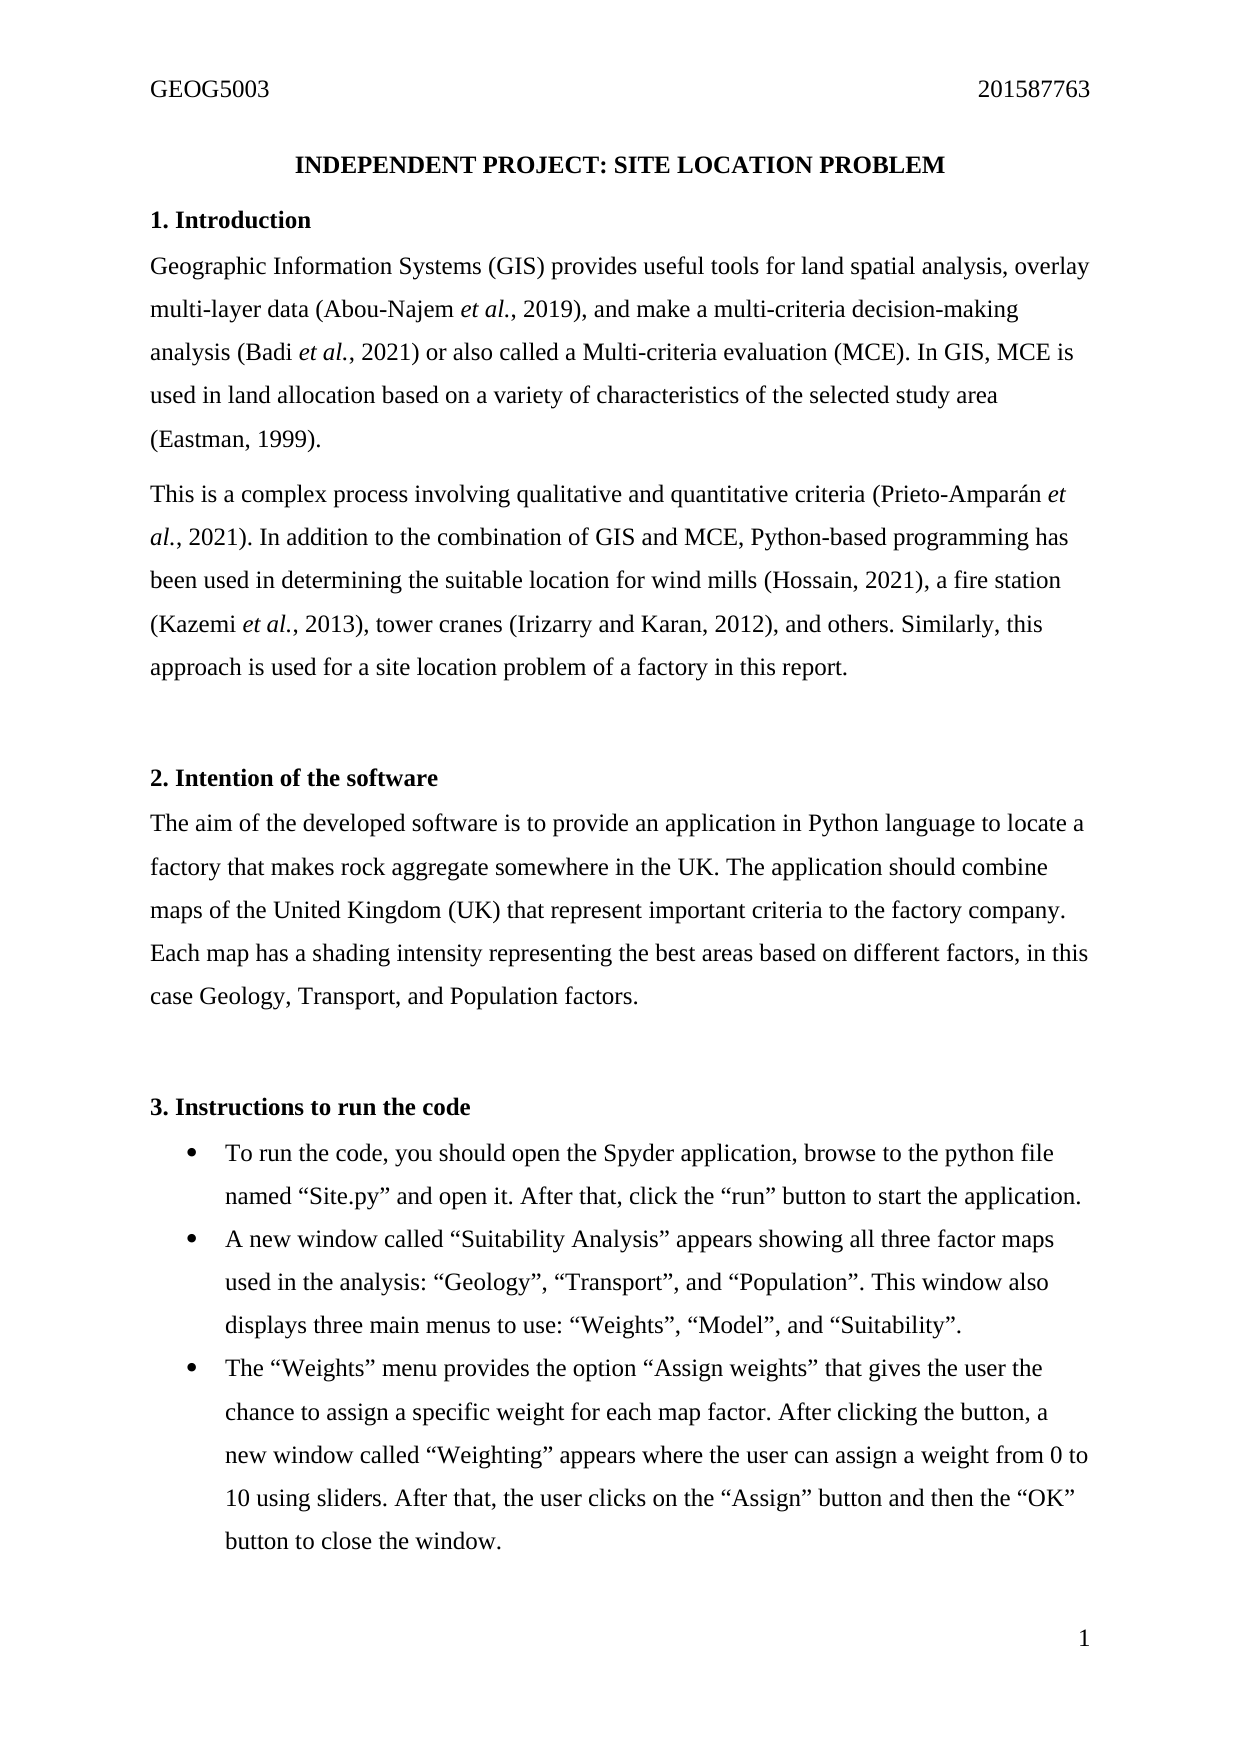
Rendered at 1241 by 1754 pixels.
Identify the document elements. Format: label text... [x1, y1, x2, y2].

subtitle 3. Instructions to run the code [150, 1092, 1090, 1121]
subtitle 1. Introduction [150, 206, 1090, 234]
list The “Weights” menu provides the option “Assign weights” that gives the user the chance to assign a specific weight for each map factor. After clicking the button, a new window called “Weighting” appears where the user can assign a weight from 0 to 10 using sliders. After that, the user clicks on the “Assign” button and then the “OK” button to close the window. [187, 1353, 1090, 1555]
text Geographic Information Systems (GIS) provides useful tools for land spatial analysis, overlay multi-layer data (Abou-Najem et al., 2019), and make a multi-criteria decision-making analysis (Badi et al., 2021) or also called a Multi-criteria evaluation (MCE). In GIS, MCE is used in land allocation based on a variety of characteristics of the selected study area (Eastman, 1999). [150, 251, 1090, 452]
subtitle 2. Intention of the software [150, 763, 1090, 792]
text INDEPENDENT PROJECT: SITE LOCATION PROBLEM [150, 150, 1090, 179]
text The aim of the developed software is to provide an application in Python language to locate a factory that makes rock aggregate somewhere in the UK. The application should combine maps of the United Kingdom (UK) that represent important criteria to the factory company. Each map has a shading intensity representing the best areas based on different factors, in this case Geology, Transport, and Population factors. [150, 808, 1090, 1010]
list To run the code, you should open the Spyder application, browse to the python file named “Site.py” and open it. After that, click the “run” button to start the application. [187, 1138, 1090, 1210]
text This is a complex process involving qualitative and quantitative criteria (Prieto-Amparán et al., 2021). In addition to the combination of GIS and MCE, Python-based programming has been used in determining the suitable location for wind mills (Hossain, 2021), a fire station (Kazemi et al., 2013), tower cranes (Irizarry and Karan, 2012), and others. Similarly, this approach is used for a site location problem of a factory in this report. [150, 479, 1090, 681]
list A new window called “Suitability Analysis” appears showing all three factor maps used in the analysis: “Geology”, “Transport”, and “Population”. This window also displays three main menus to use: “Weights”, “Model”, and “Suitability”. [187, 1224, 1090, 1339]
